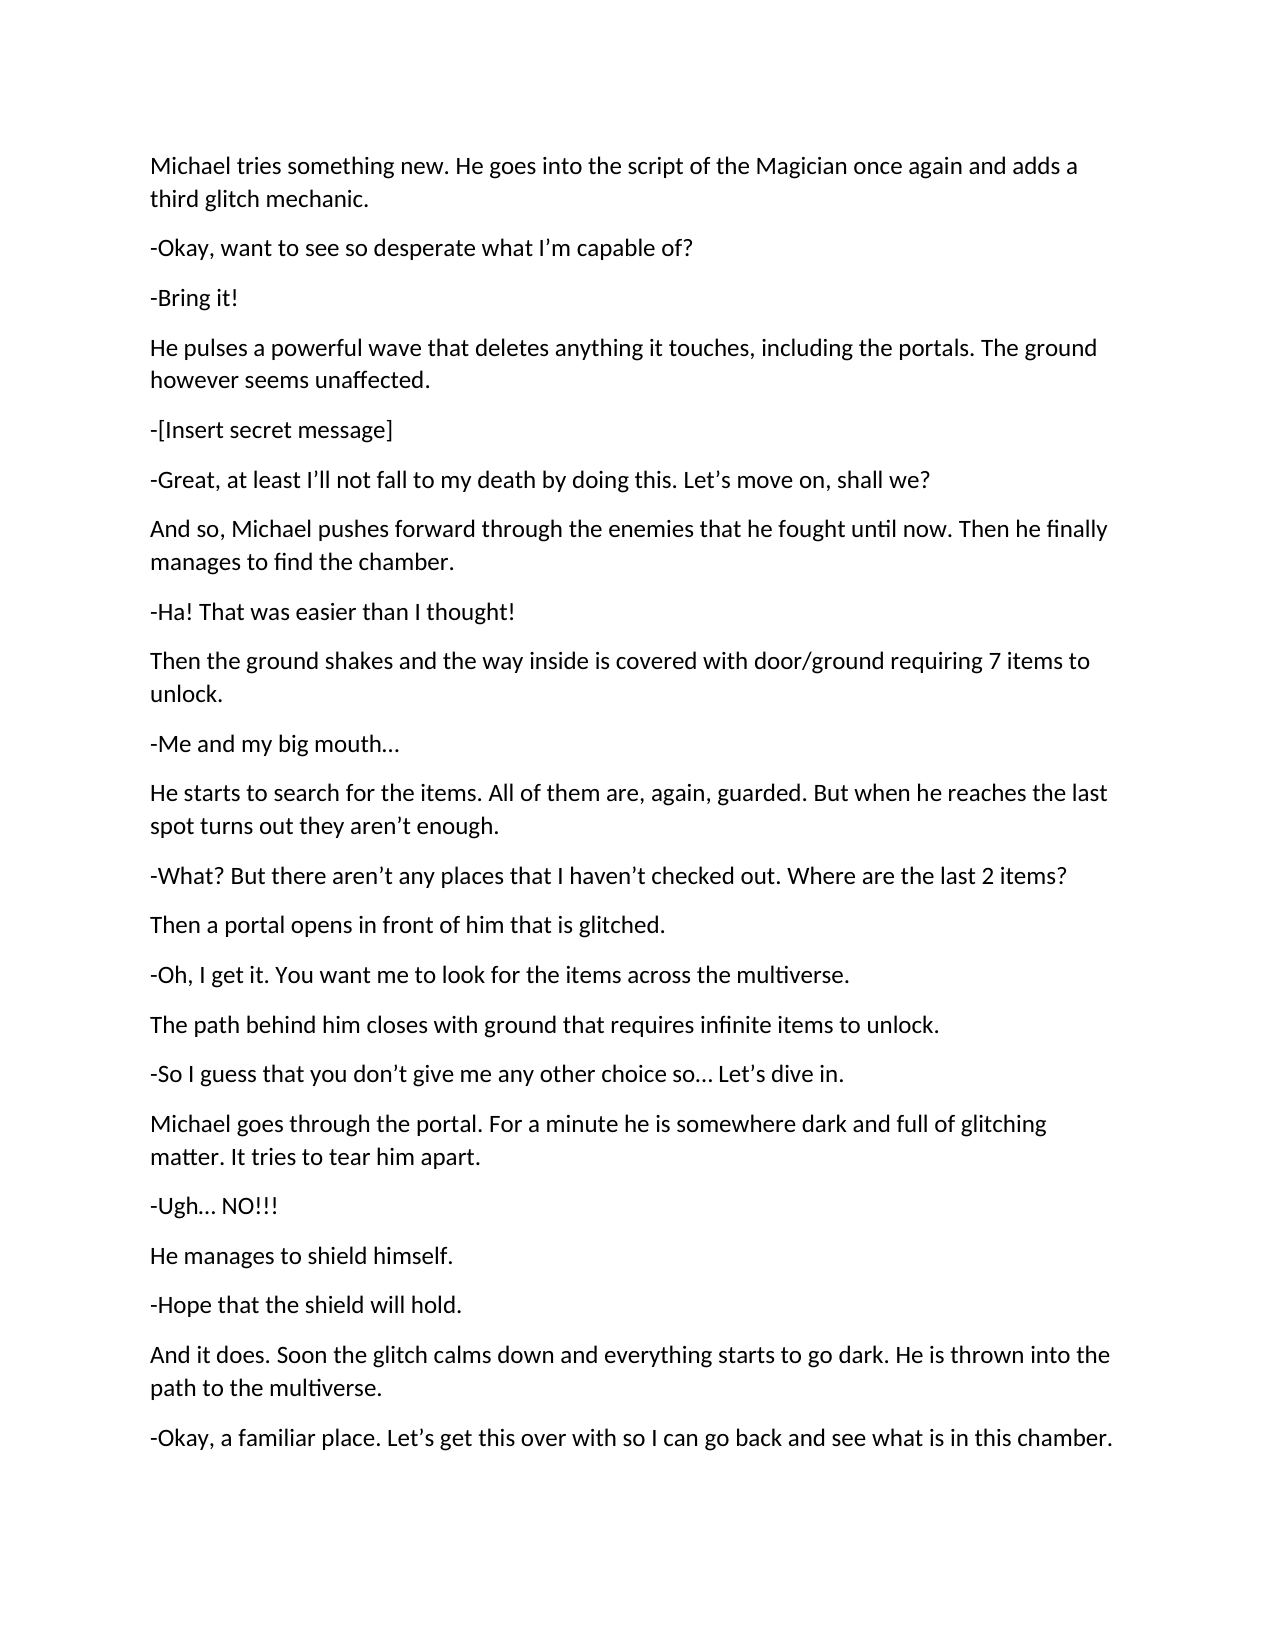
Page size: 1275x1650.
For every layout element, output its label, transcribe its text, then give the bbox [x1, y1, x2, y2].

text -Ugh… NO!!! [150, 1190, 1125, 1221]
text -Okay, a familiar place. Let’s get this over with so I can go back and see what is in this chamber. [150, 1422, 1125, 1452]
text And it does. Soon the glitch calms down and everything starts to go dark. He is thrown into the path to the multiverse. [150, 1339, 1125, 1403]
text -Ha! That was easier than I thought! [150, 596, 1125, 626]
text He manages to shield himself. [150, 1240, 1125, 1271]
text -Me and my big mouth… [150, 728, 1125, 758]
text Michael goes through the portal. For a minute he is somewhere dark and full of glitching matter. It tries to tear him apart. [150, 1108, 1125, 1171]
text -[Insert secret message] [150, 414, 1125, 445]
text And so, Michael pushes forward through the enemies that he fought until now. Then he finally manages to find the chamber. [150, 513, 1125, 577]
text The path behind him closes with ground that requires infinite items to unlock. [150, 1009, 1125, 1039]
text He pulses a powerful wave that deletes anything it touches, including the portals. The ground however seems unaffected. [150, 332, 1125, 395]
text Michael tries something new. He goes into the script of the Magician once again and adds a third glitch mechanic. [150, 150, 1125, 213]
text -So I guess that you don’t give me any other choice so… Let’s dive in. [150, 1058, 1125, 1089]
text -What? But there aren’t any places that I haven’t checked out. Where are the last 2 items? [150, 860, 1125, 891]
text -Hope that the shield will hold. [150, 1289, 1125, 1320]
text Then the ground shakes and the way inside is covered with door/ground requiring 7 items to unlock. [150, 645, 1125, 709]
text Then a portal opens in front of him that is glitched. [150, 909, 1125, 940]
text -Okay, want to see so desperate what I’m capable of? [150, 232, 1125, 263]
text -Great, at least I’ll not fall to my death by doing this. Let’s move on, shall we? [150, 464, 1125, 494]
text -Oh, I get it. You want me to look for the items across the multiverse. [150, 959, 1125, 990]
text He starts to search for the items. All of them are, again, guarded. But when he reaches the last spot turns out they aren’t enough. [150, 777, 1125, 841]
text -Bring it! [150, 282, 1125, 313]
